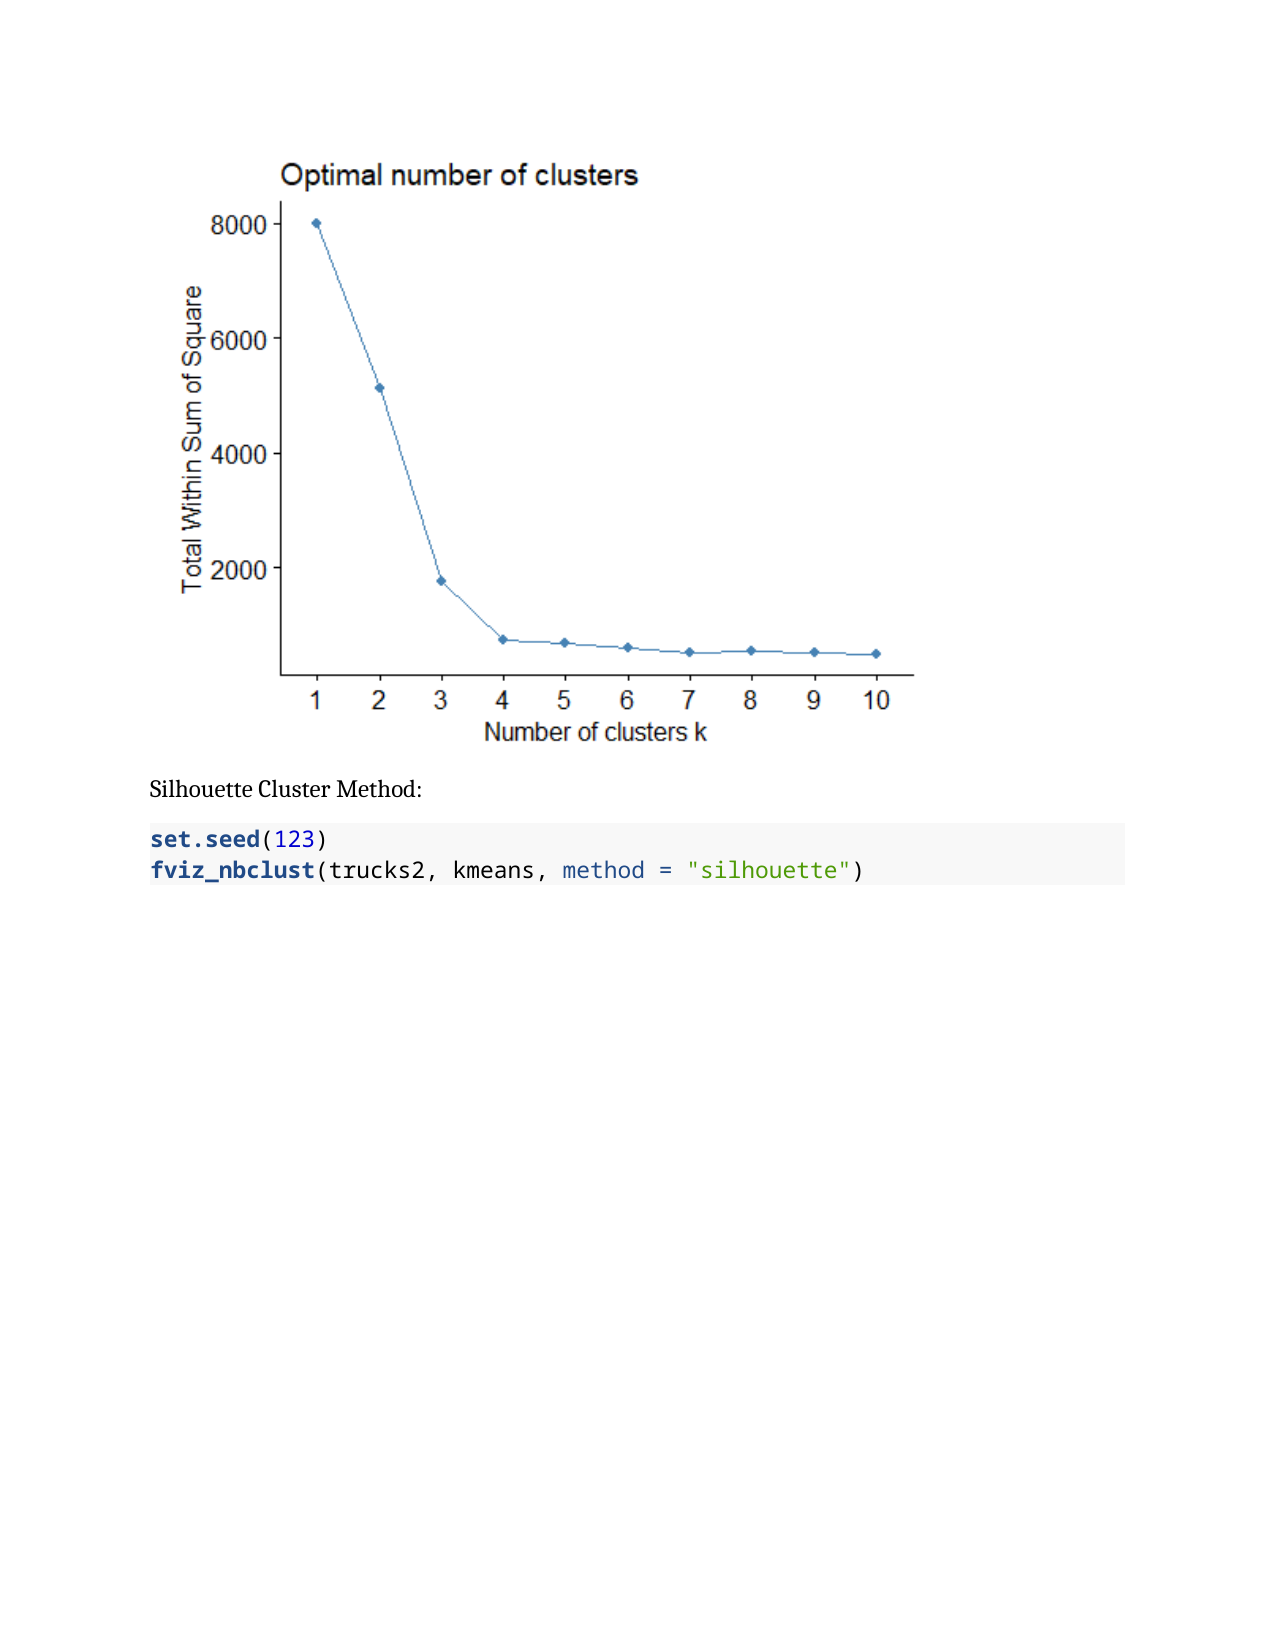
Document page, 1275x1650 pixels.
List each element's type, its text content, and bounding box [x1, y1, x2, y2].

text Silhouette Cluster Method: [150, 775, 1125, 804]
picture [168, 150, 927, 757]
text set.seed(123) fviz_nbclust(trucks2, kmeans, method = "silhouette") [329, 823, 1125, 885]
